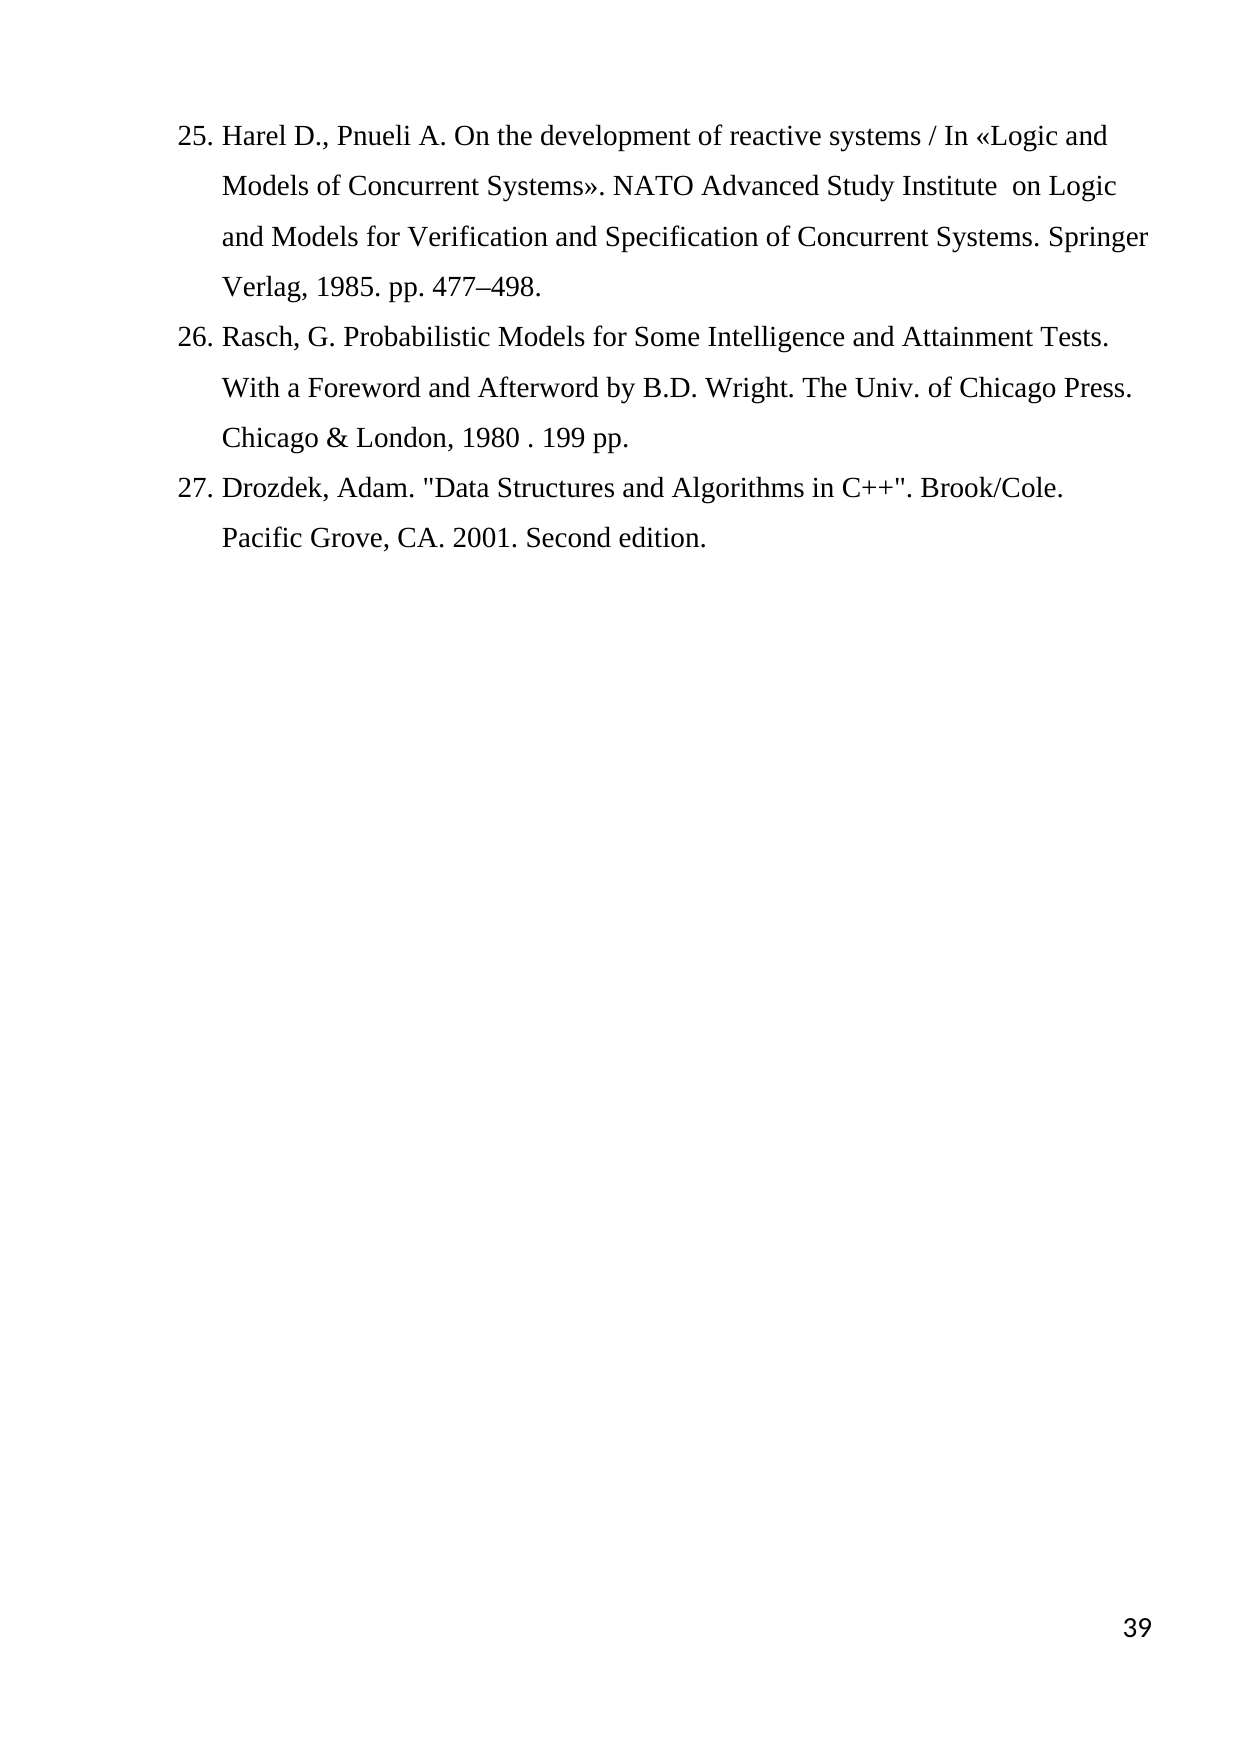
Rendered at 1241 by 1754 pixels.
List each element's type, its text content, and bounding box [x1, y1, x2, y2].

list Harel D., Pnueli A. On the development of reactive systems / In «Logic and Models of Concurrent Systems». NATO Advanced Study Institute on Logic and Models for Verification and Specification of Concurrent Systems. Springer Verlag, 1985. pp. 477–498. [177, 118, 1152, 303]
list Drozdek, Adam. "Data Structures and Algorithms in C++". Brook/Cole. Pacific Grove, CA. 2001. Second edition. [177, 470, 1152, 554]
list Rasch, G. Probabilistic Models for Some Intelligence and Attainment Tests. With a Foreword and Afterword by B.D. Wright. The Univ. of Chicago Press. Chicago & London, 1980 . 199 рр. [177, 319, 1152, 453]
